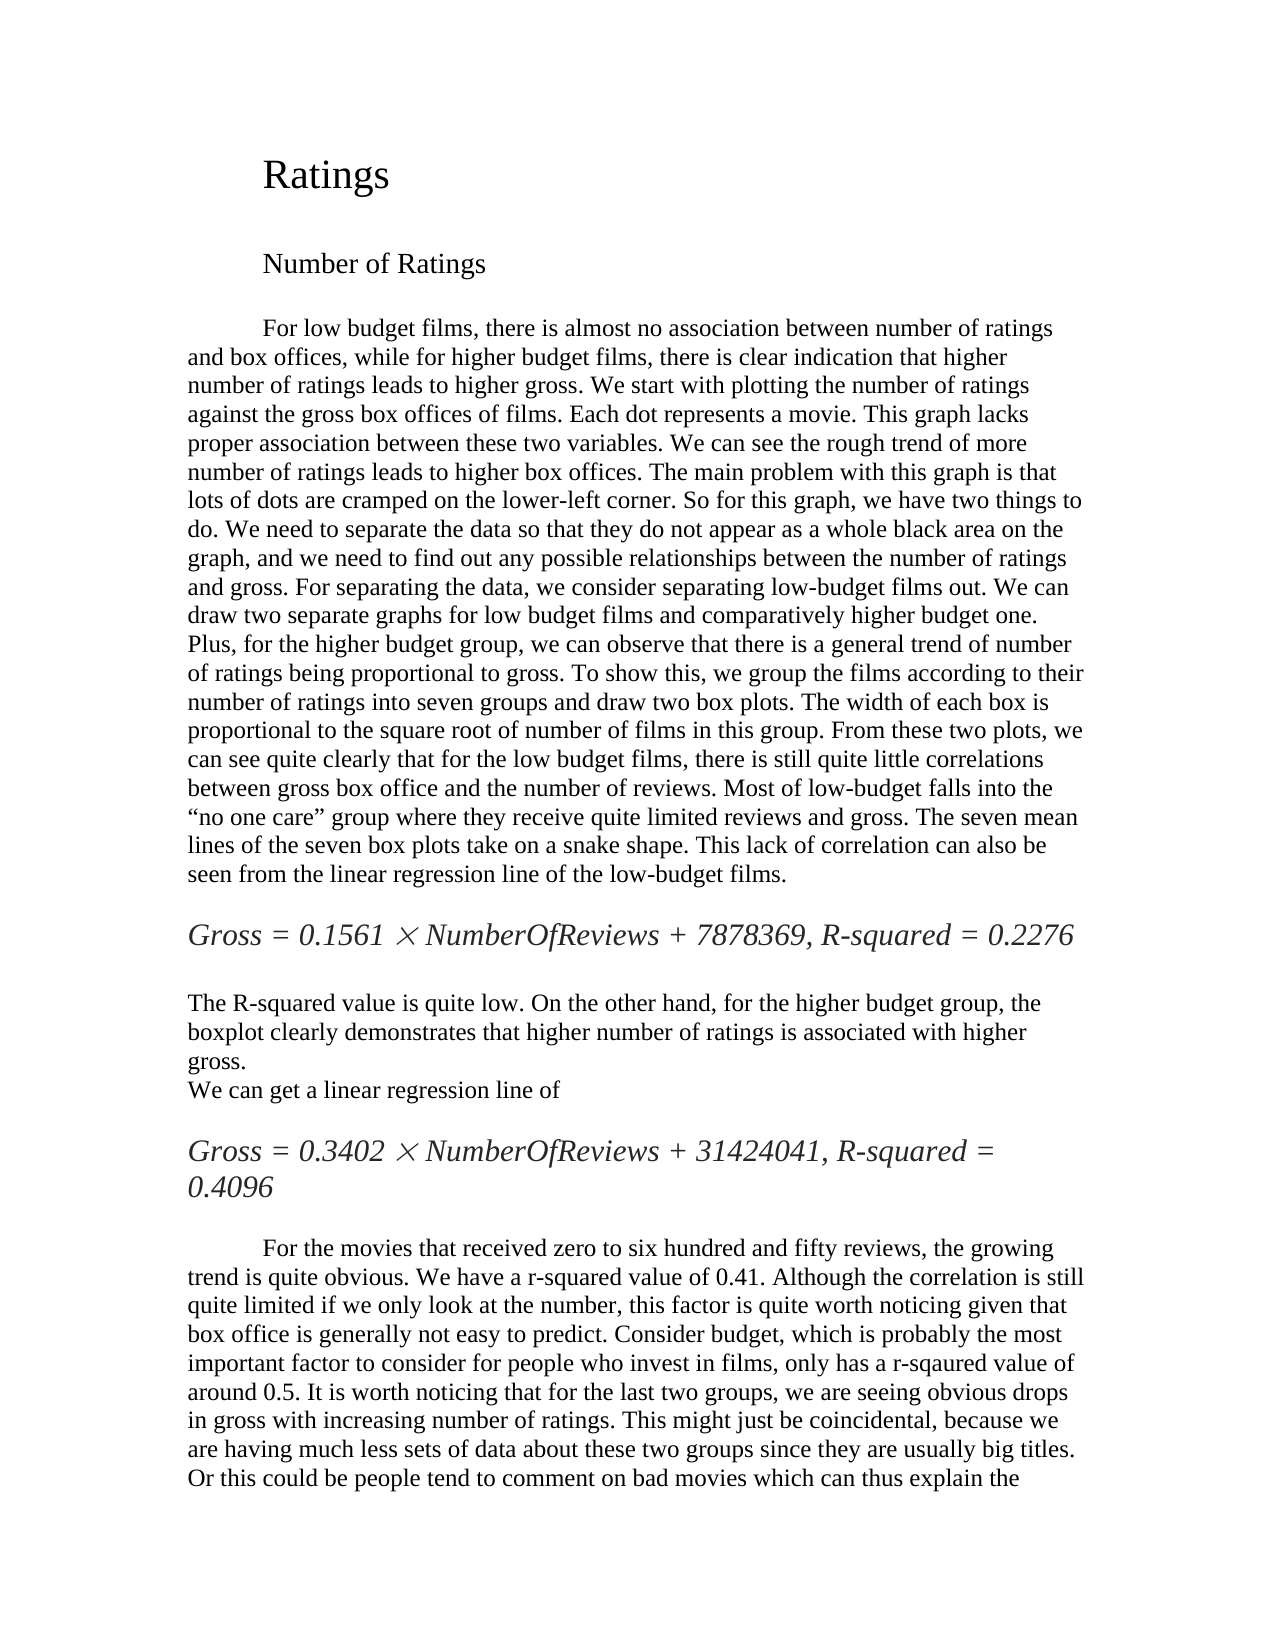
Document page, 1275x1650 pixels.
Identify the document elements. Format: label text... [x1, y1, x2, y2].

text Gross = 0.1561 NumberOfReviews + 7878369, R-squared = 0.2276 [187, 917, 1087, 953]
text Gross = 0.3402 NumberOfReviews + 31424041, R-squared = 0.4096 [187, 1132, 1087, 1204]
text The R-squared value is quite low. On the other hand, for the higher budget group, the boxplot clearly demonstrates that higher number of ratings is associated with higher gross. [187, 988, 1087, 1075]
text Ratings [187, 150, 1087, 198]
text Number of Ratings [187, 246, 1087, 279]
text We can get a linear regression line of [187, 1075, 1087, 1103]
text For low budget films, there is almost no association between number of ratings and box offices, while for higher budget films, there is clear indication that higher number of ratings leads to higher gross. We start with plotting the number of ratings against the gross box offices of films. Each dot represents a movie. This graph lacks proper association between these two variables. We can see the rough trend of more number of ratings leads to higher box offices. The main problem with this graph is that lots of dots are cramped on the lower-left corner. So for this graph, we have two things to do. We need to separate the data so that they do not appear as a whole black area on the graph, and we need to find out any possible relationships between the number of ratings and gross. For separating the data, we consider separating low-budget films out. We can draw two separate graphs for low budget films and comparatively higher budget one. Plus, for the higher budget group, we can observe that there is a general trend of number of ratings being proportional to gross. To show this, we group the films according to their number of ratings into seven groups and draw two box plots. The width of each box is proportional to the square root of number of films in this group. From these two plots, we can see quite clearly that for the low budget films, there is still quite little correlations between gross box office and the number of reviews. Most of low-budget falls into the “no one care” group where they receive quite limited reviews and gross. The seven mean lines of the seven box plots take on a snake shape. This lack of correlation can also be seen from the linear regression line of the low-budget films. [187, 313, 1087, 888]
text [187, 1233, 1087, 1492]
